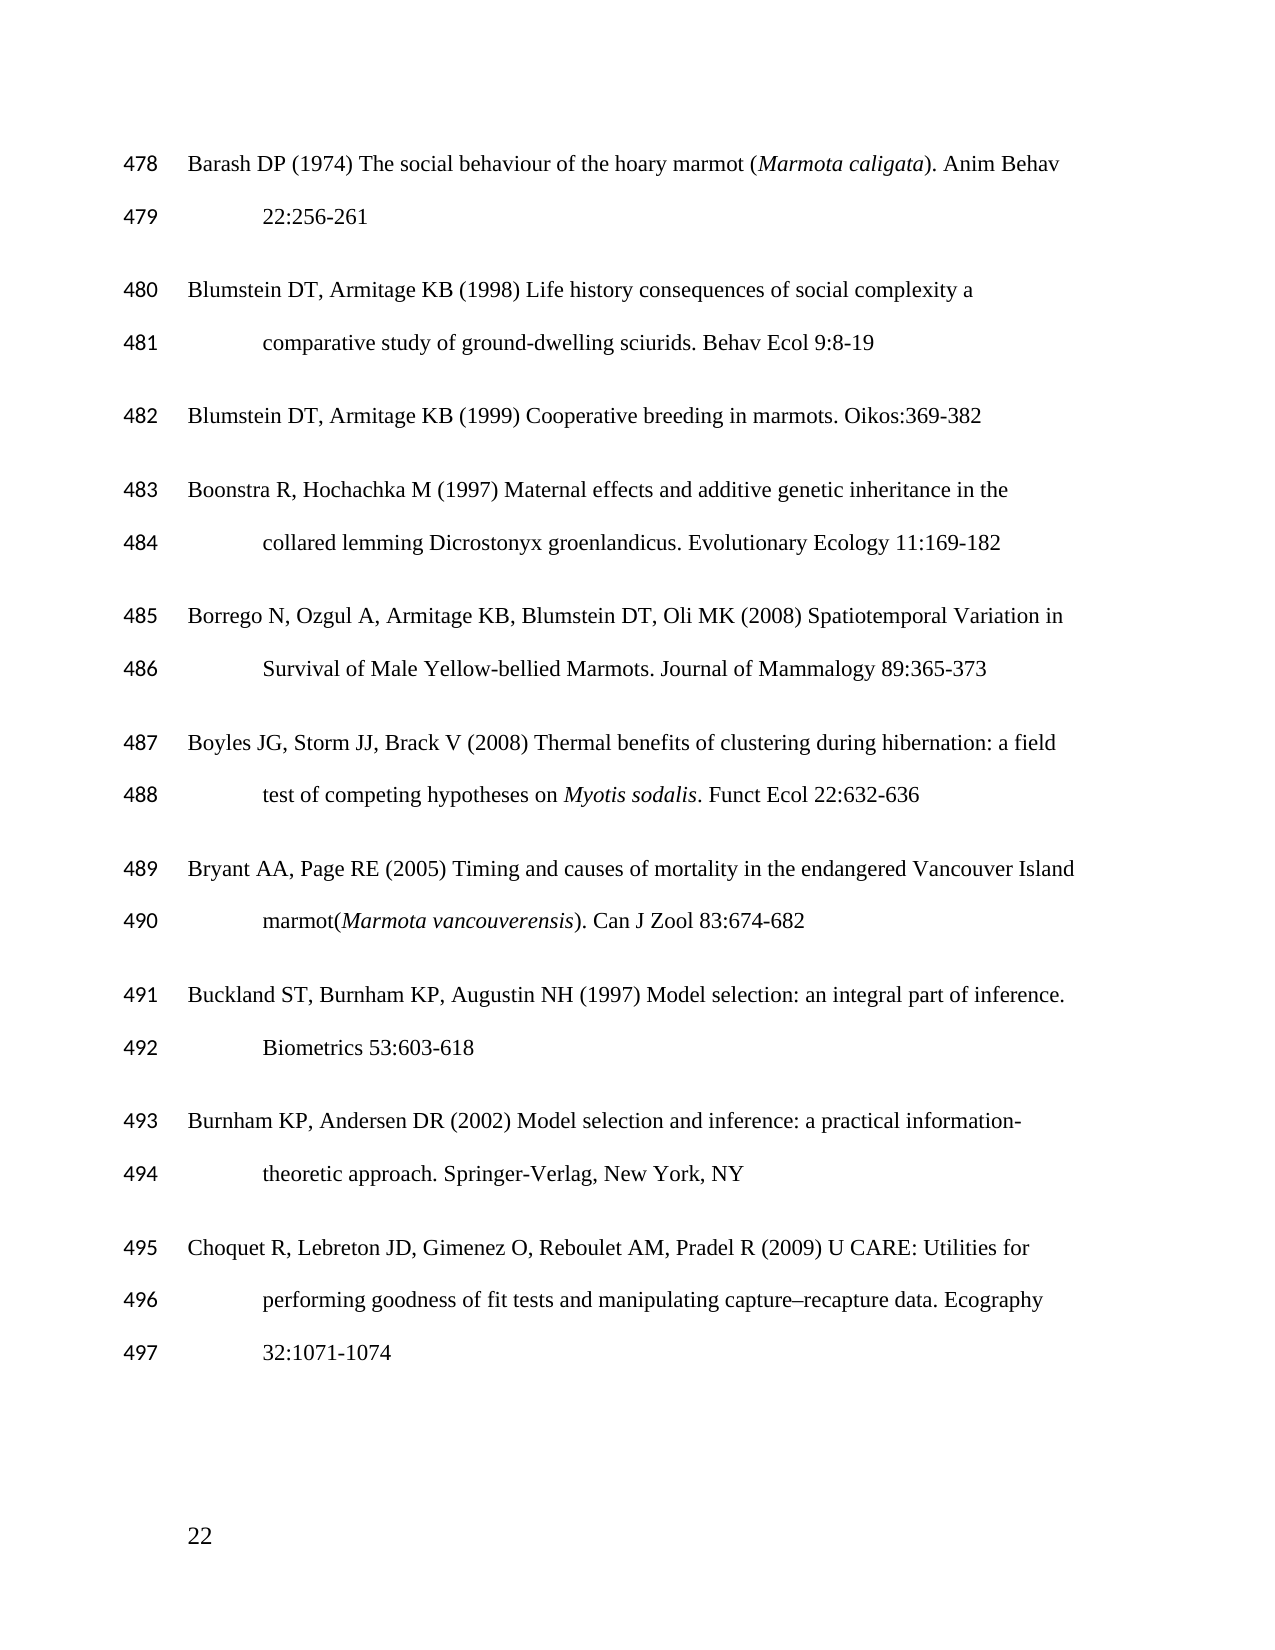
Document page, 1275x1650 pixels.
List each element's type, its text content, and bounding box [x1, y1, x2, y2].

text Choquet R, Lebreton JD, Gimenez O, Reboulet AM, Pradel R (2009) U CARE: Utilities for performing goodness of fit tests and manipulating capture–recapture data. Ecography 32:1071-1074 [187, 1233, 1087, 1365]
text Blumstein DT, Armitage KB (1998) Life history consequences of social complexity a comparative study of ground-dwelling sciurids. Behav Ecol 9:8-19 [187, 276, 1087, 355]
text Blumstein DT, Armitage KB (1999) Cooperative breeding in marmots. Oikos:369-382 [187, 402, 1087, 429]
text Bryant AA, Page RE (2005) Timing and causes of mortality in the endangered Vancouver Island marmot(Marmota vancouverensis). Can J Zool 83:674-682 [187, 855, 1087, 934]
text Burnham KP, Andersen DR (2002) Model selection and inference: a practical information-theoretic approach. Springer-Verlag, New York, NY [187, 1107, 1087, 1186]
text Boonstra R, Hochachka M (1997) Maternal effects and additive genetic inheritance in the collared lemming Dicrostonyx groenlandicus. Evolutionary Ecology 11:169-182 [187, 476, 1087, 555]
text Boyles JG, Storm JJ, Brack V (2008) Thermal benefits of clustering during hibernation: a field test of competing hypotheses on Myotis sodalis. Funct Ecol 22:632-636 [187, 728, 1087, 808]
text Borrego N, Ozgul A, Armitage KB, Blumstein DT, Oli MK (2008) Spatiotemporal Variation in Survival of Male Yellow-bellied Marmots. Journal of Mammalogy 89:365-373 [187, 602, 1087, 681]
text Buckland ST, Burnham KP, Augustin NH (1997) Model selection: an integral part of inference. Biometrics 53:603-618 [187, 981, 1087, 1060]
text Barash DP (1974) The social behaviour of the hoary marmot (Marmota caligata). Anim Behav 22:256-261 [187, 150, 1087, 229]
